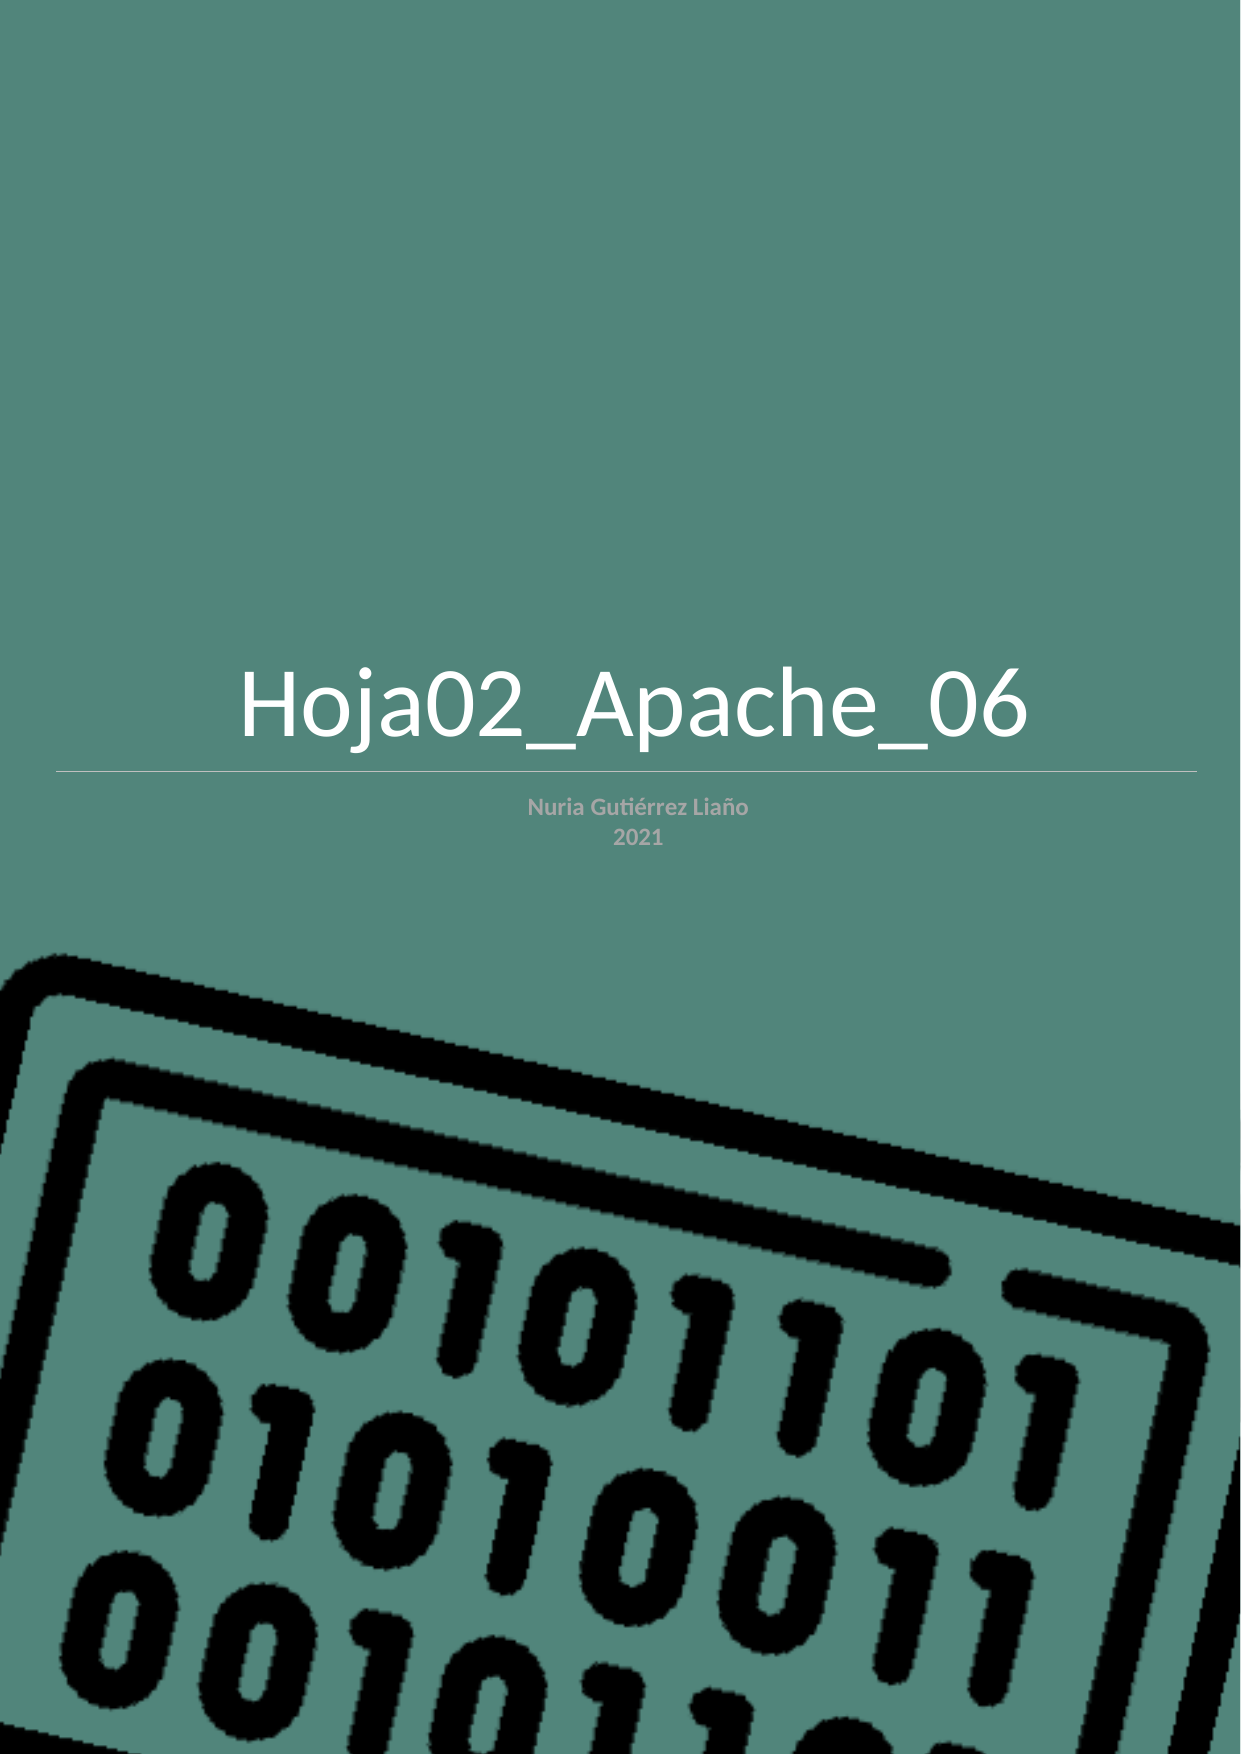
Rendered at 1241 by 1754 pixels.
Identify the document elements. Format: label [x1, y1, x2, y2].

picture [0, 830, 1241, 1754]
